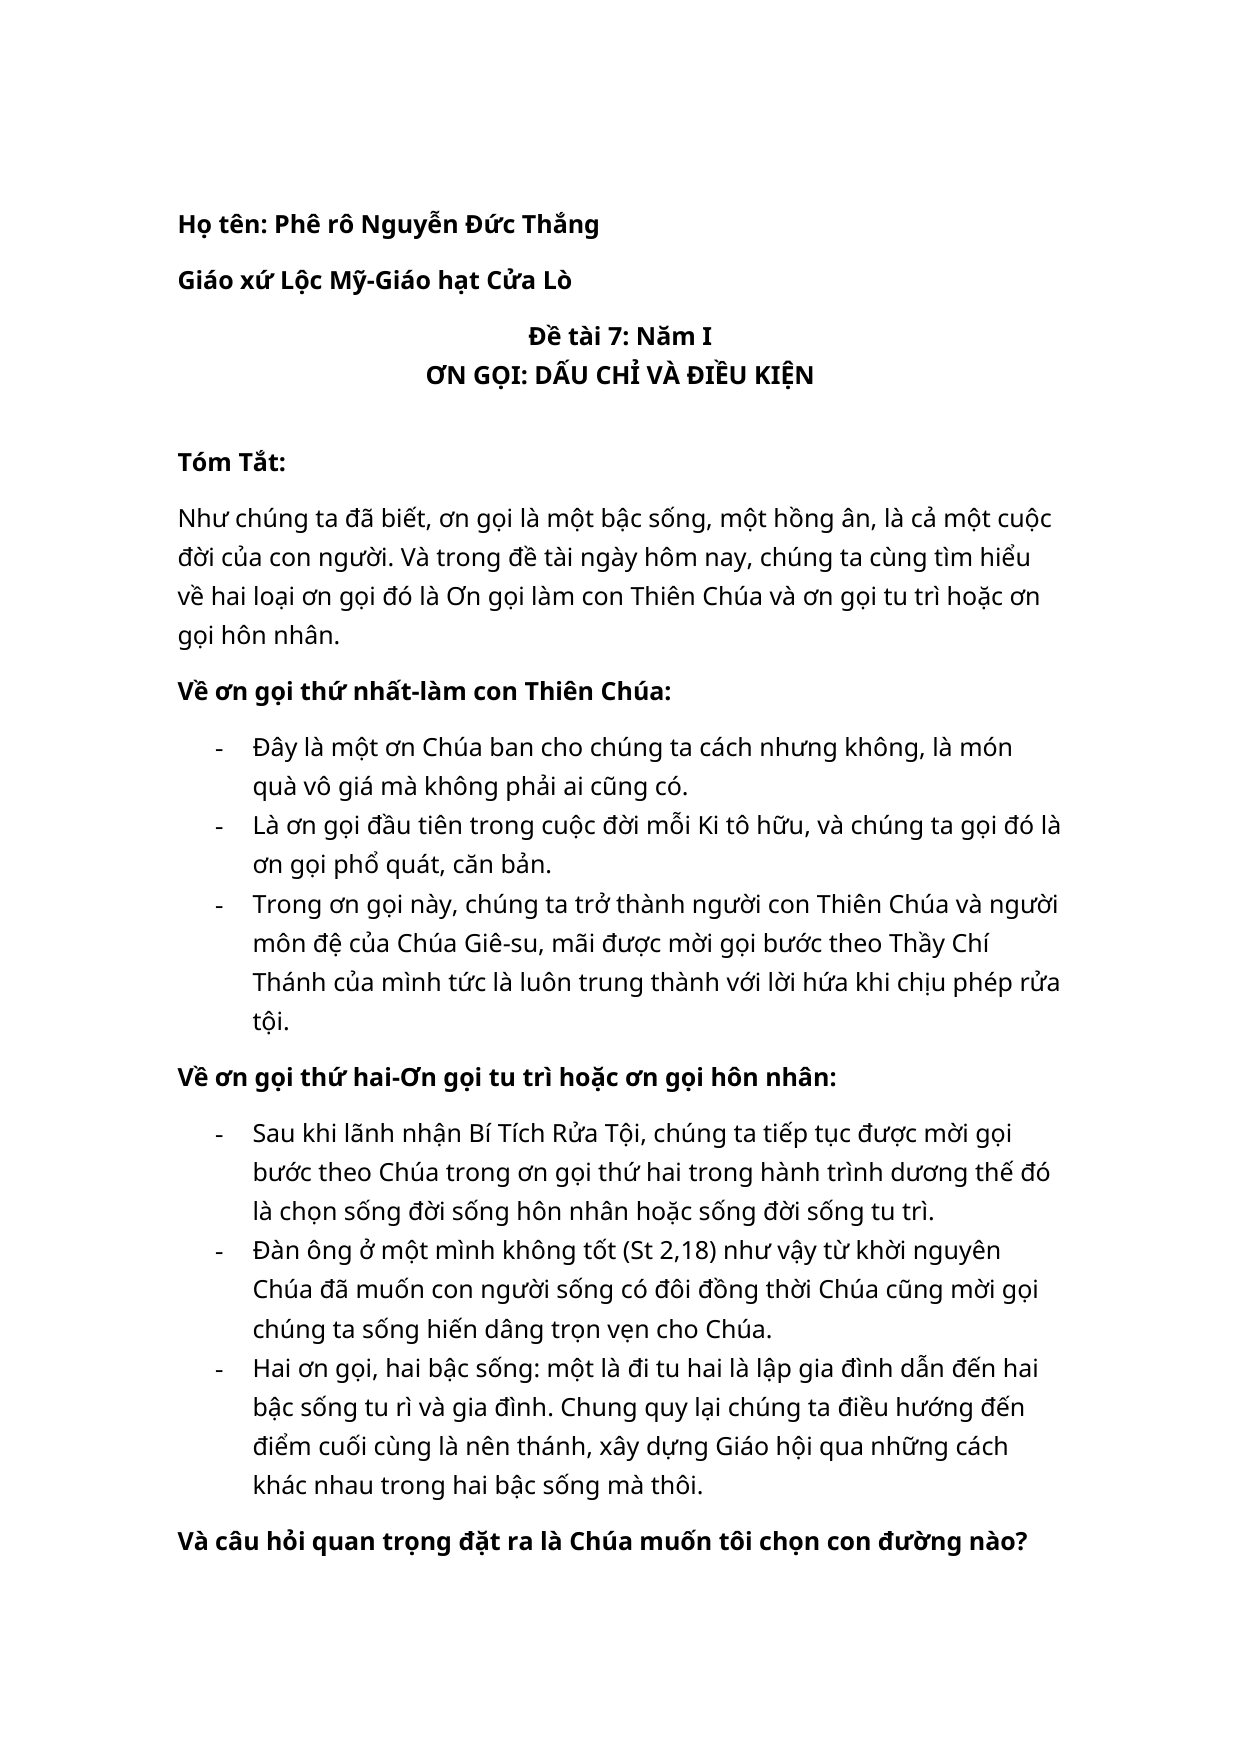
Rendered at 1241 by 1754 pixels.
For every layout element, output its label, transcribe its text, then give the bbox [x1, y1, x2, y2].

text Và câu hỏi quan trọng đặt ra là Chúa muốn tôi chọn con đường nào? [177, 1524, 1063, 1558]
list Là ơn gọi đầu tiên trong cuộc đời mỗi Ki tô hữu, và chúng ta gọi đó là ơn gọi phổ quát, căn bản. [215, 808, 1063, 881]
list Đàn ông ở một mình không tốt (St 2,18) như vậy từ khời nguyên Chúa đã muốn con người sống có đôi đồng thời Chúa cũng mời gọi chúng ta sống hiến dâng trọn vẹn cho Chúa. [215, 1233, 1063, 1345]
text Tóm Tắt: [177, 445, 1063, 479]
list Đây là một ơn Chúa ban cho chúng ta cách nhưng không, là món quà vô giá mà không phải ai cũng có. [215, 730, 1063, 803]
list Sau khi lãnh nhận Bí Tích Rửa Tội, chúng ta tiếp tục được mời gọi bước theo Chúa trong ơn gọi thứ hai trong hành trình dương thế đó là chọn sống đời sống hôn nhân hoặc sống đời sống tu trì. [215, 1116, 1063, 1228]
text Giáo xứ Lộc Mỹ-Giáo hạt Cửa Lò [177, 263, 1063, 297]
text Đề tài 7: Năm I ƠN GỌI: DẤU CHỈ VÀ ĐIỀU KIỆN [177, 318, 1063, 424]
list Hai ơn gọi, hai bậc sống: một là đi tu hai là lập gia đình dẫn đến hai bậc sống tu rì và gia đình. Chung quy lại chúng ta điều hướng đến điểm cuối cùng là nên thánh, xây dựng Giáo hội qua những cách khác nhau trong hai bậc sống mà thôi. [215, 1351, 1063, 1502]
text Về ơn gọi thứ hai-Ơn gọi tu trì hoặc ơn gọi hôn nhân: [177, 1060, 1063, 1094]
text Về ơn gọi thứ nhất-làm con Thiên Chúa: [177, 674, 1063, 708]
text Họ tên: Phê rô Nguyễn Đức Thắng [177, 207, 1063, 241]
text Như chúng ta đã biết, ơn gọi là một bậc sống, một hồng ân, là cả một cuộc đời của con người. Và trong đề tài ngày hôm nay, chúng ta cùng tìm hiểu về hai loại ơn gọi đó là Ơn gọi làm con Thiên Chúa và ơn gọi tu trì hoặc ơn gọi hôn nhân. [177, 501, 1063, 652]
list Trong ơn gọi này, chúng ta trở thành người con Thiên Chúa và người môn đệ của Chúa Giê-su, mãi được mời gọi bước theo Thầy Chí Thánh của mình tức là luôn trung thành với lời hứa khi chịu phép rửa tội. [215, 886, 1063, 1038]
